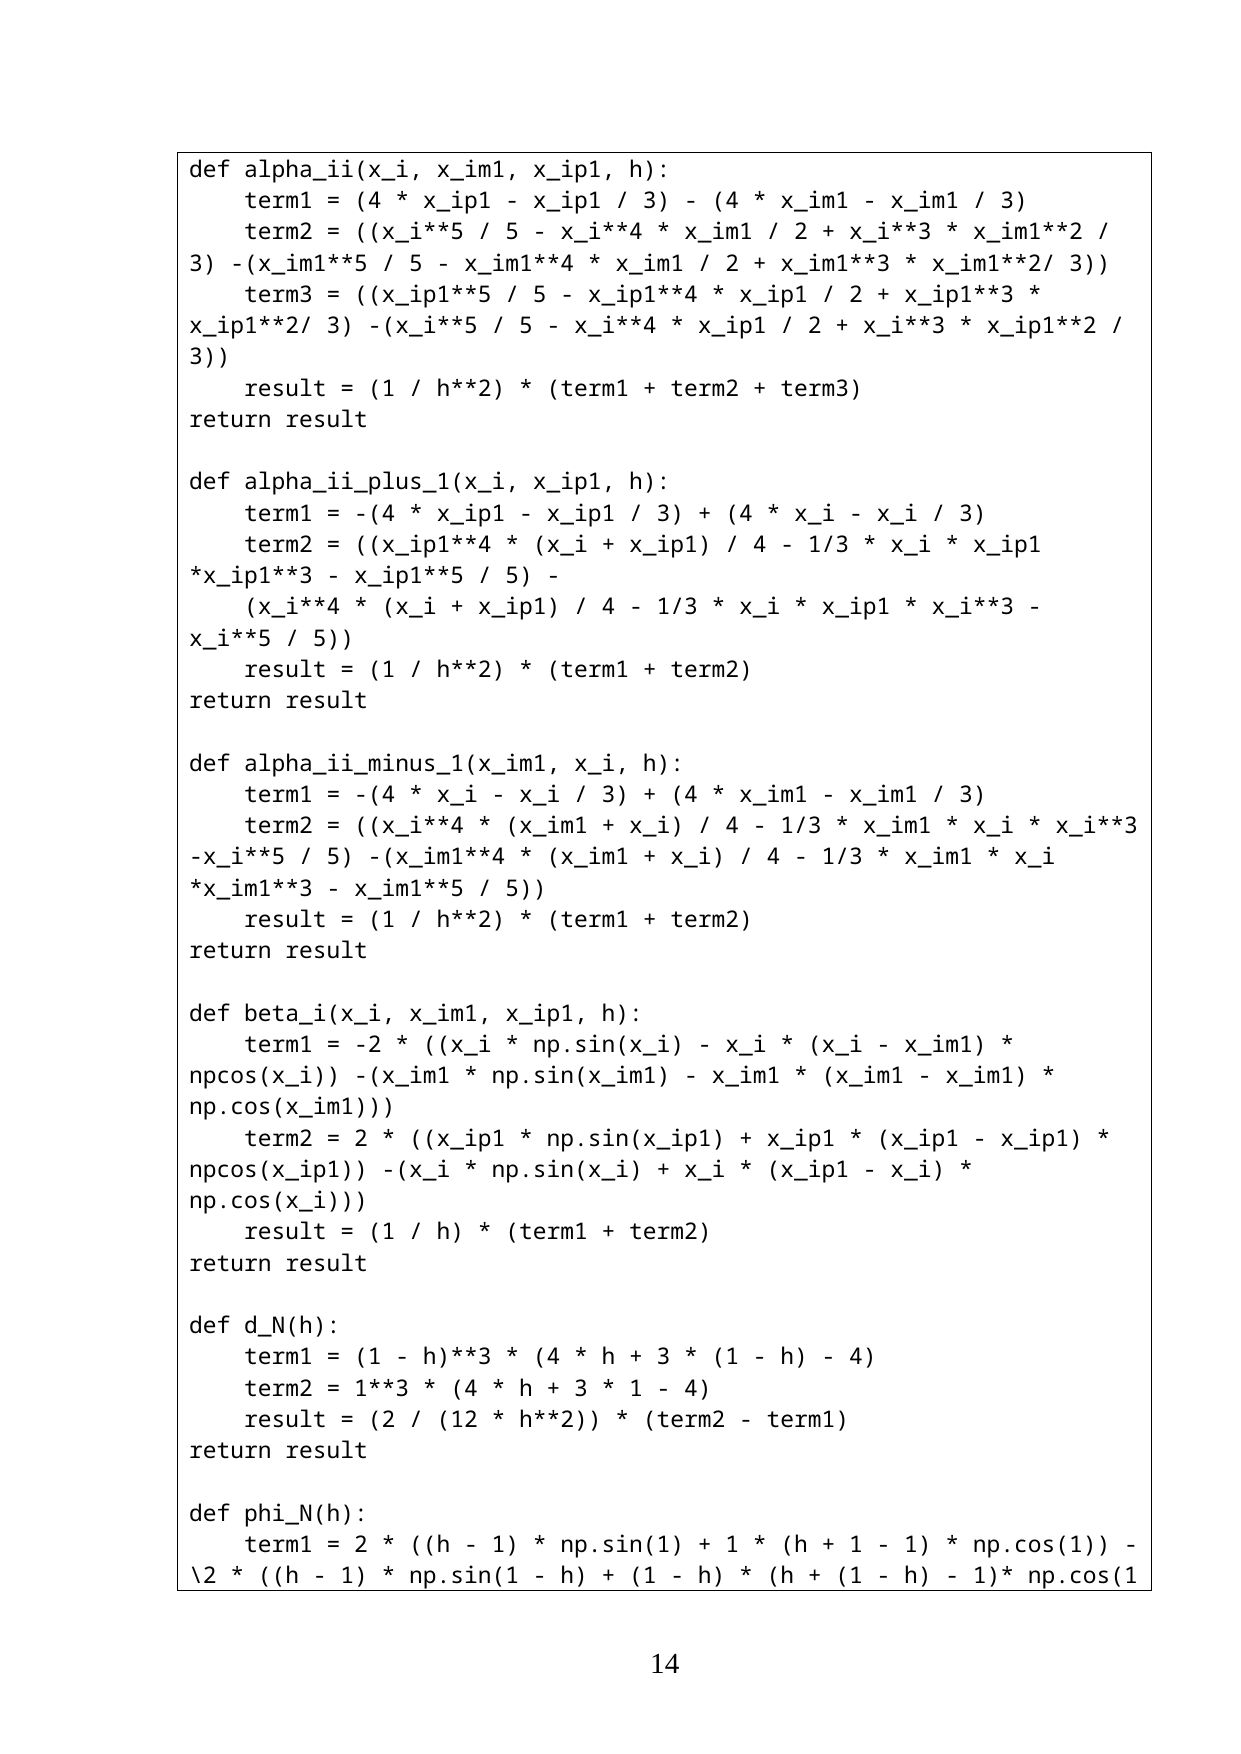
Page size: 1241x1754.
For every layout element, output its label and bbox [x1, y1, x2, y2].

table_header [178, 153, 1151, 1590]
